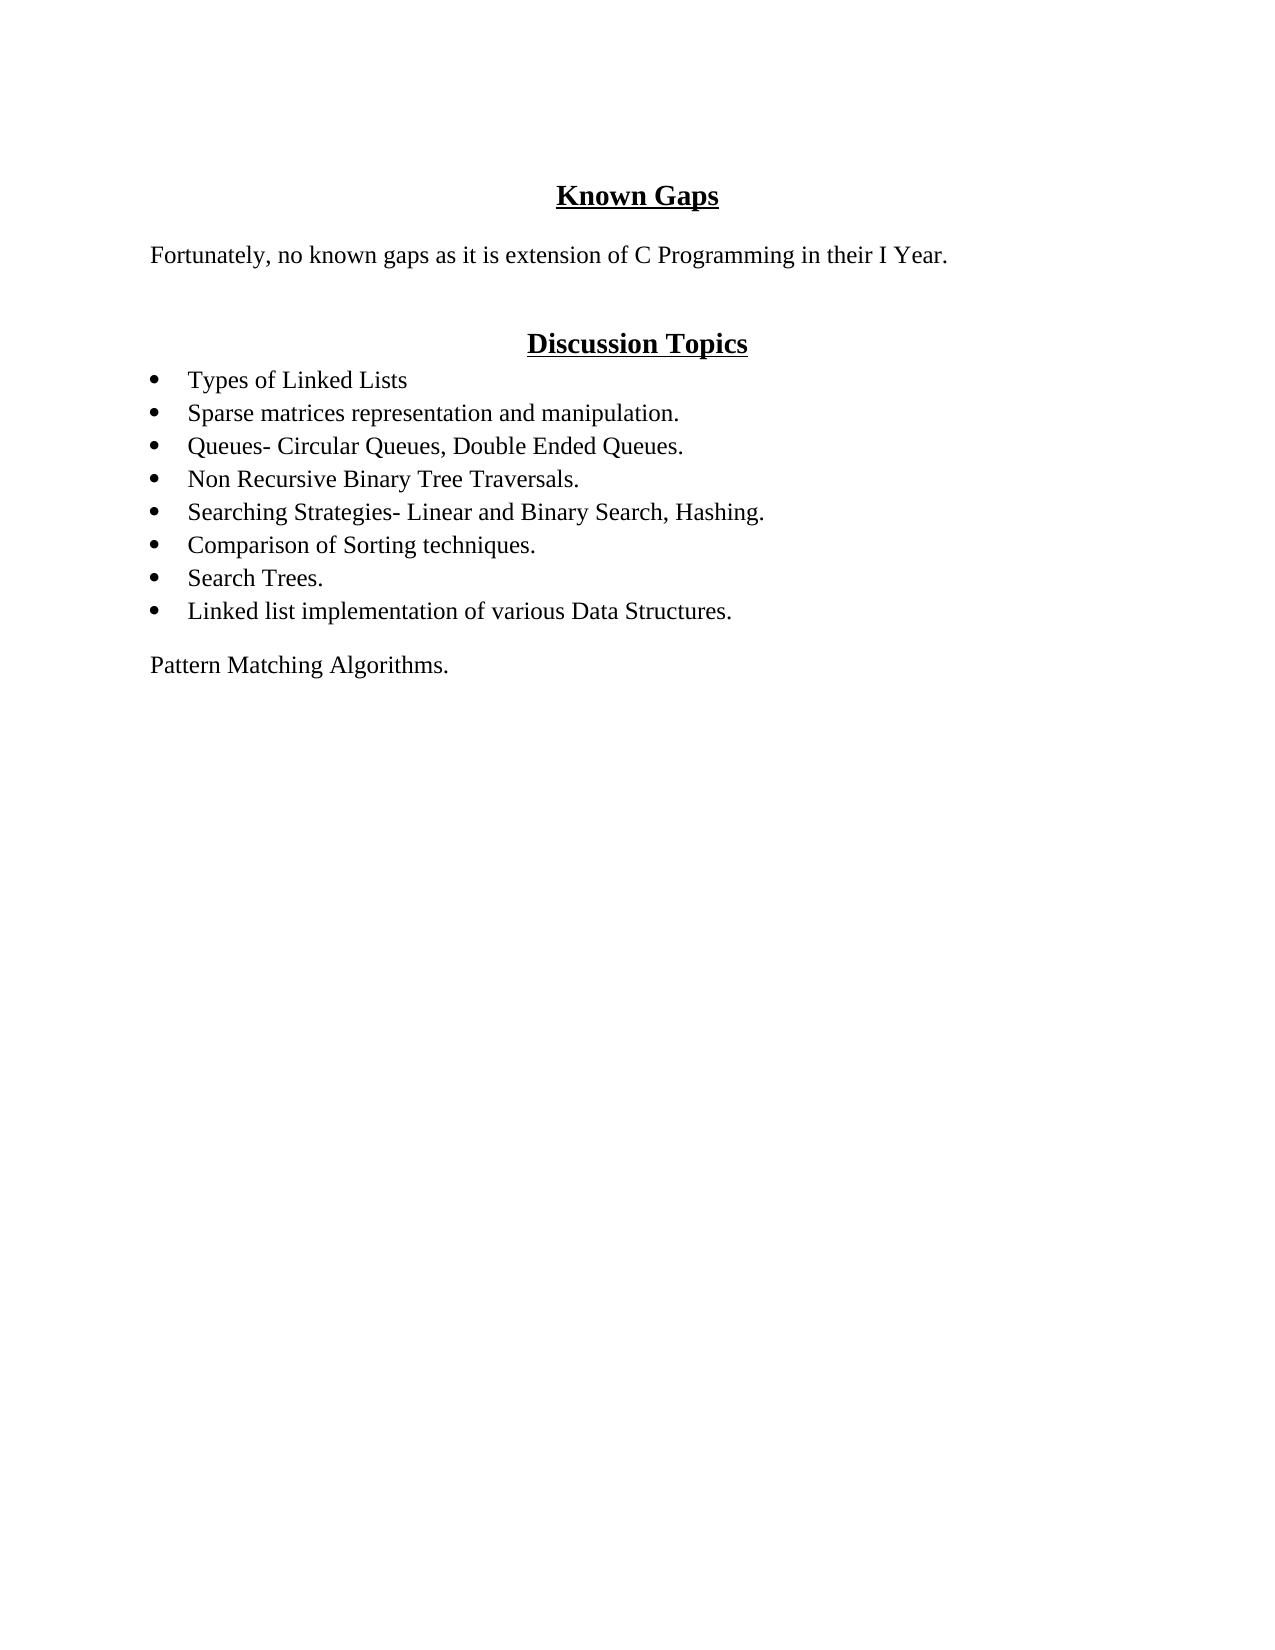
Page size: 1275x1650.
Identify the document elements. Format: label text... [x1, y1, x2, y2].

list Types of Linked Lists [150, 365, 1125, 394]
text Known Gaps [150, 178, 1125, 212]
list Sparse matrices representation and manipulation. [150, 398, 1125, 427]
list Search Trees. [150, 563, 1125, 592]
list Searching Strategies- Linear and Binary Search, Hashing. [150, 497, 1125, 526]
text Pattern Matching Algorithms. [150, 650, 1125, 679]
text Fortunately, no known gaps as it is extension of C Programming in their I Year. [150, 240, 1125, 269]
list Non Recursive Binary Tree Traversals. [150, 464, 1125, 493]
list Queues- Circular Queues, Double Ended Queues. [150, 431, 1125, 460]
list Discussion Topics [150, 327, 1125, 360]
list Comparison of Sorting techniques. [150, 530, 1125, 559]
list Linked list implementation of various Data Structures. [150, 596, 1125, 625]
